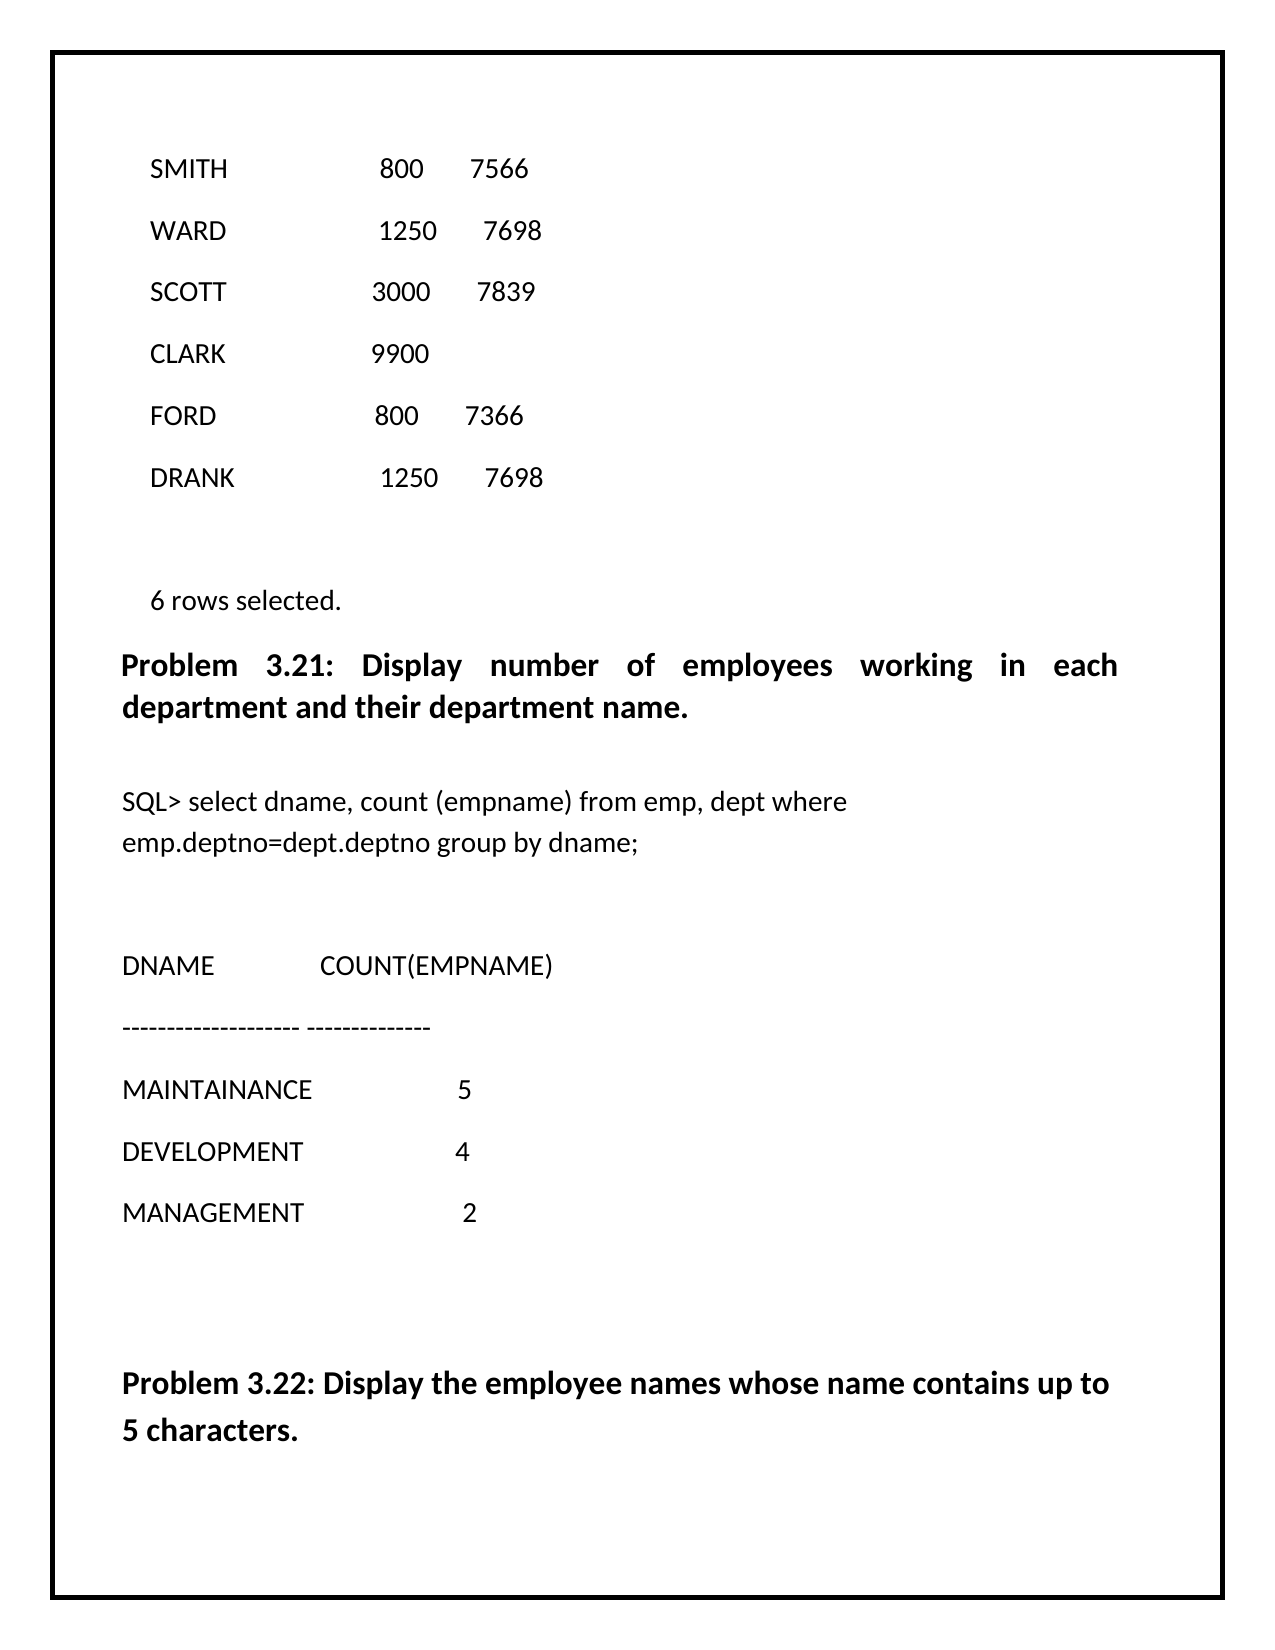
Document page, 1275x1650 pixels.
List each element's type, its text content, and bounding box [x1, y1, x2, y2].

text MANAGEMENT 2 [122, 1194, 1125, 1230]
text DEVELOPMENT 4 [122, 1133, 1125, 1168]
text CLARK 9900 [150, 335, 1125, 371]
text 6 rows selected. [150, 582, 1125, 618]
text DRANK 1250 7698 [150, 459, 1125, 494]
text -------------------- -------------- [122, 1009, 1125, 1045]
text SQL> select dname, count (empname) from emp, dept where emp.deptno=dept.deptno group by dname; [122, 783, 1125, 859]
text SCOTT 3000 7839 [150, 273, 1125, 309]
text DNAME COUNT(EMPNAME) [122, 947, 1125, 983]
text SMITH 800 7566 [150, 150, 1125, 186]
text MAINTAINANCE 5 [122, 1071, 1125, 1106]
text WARD 1250 7698 [150, 212, 1125, 247]
text Problem 3.21: Display number of employees working in each department and their department name. [121, 644, 1119, 727]
text FORD 800 7366 [150, 397, 1125, 433]
text Problem 3.22: Display the employee names whose name contains up to 5 characters. [122, 1362, 1125, 1450]
